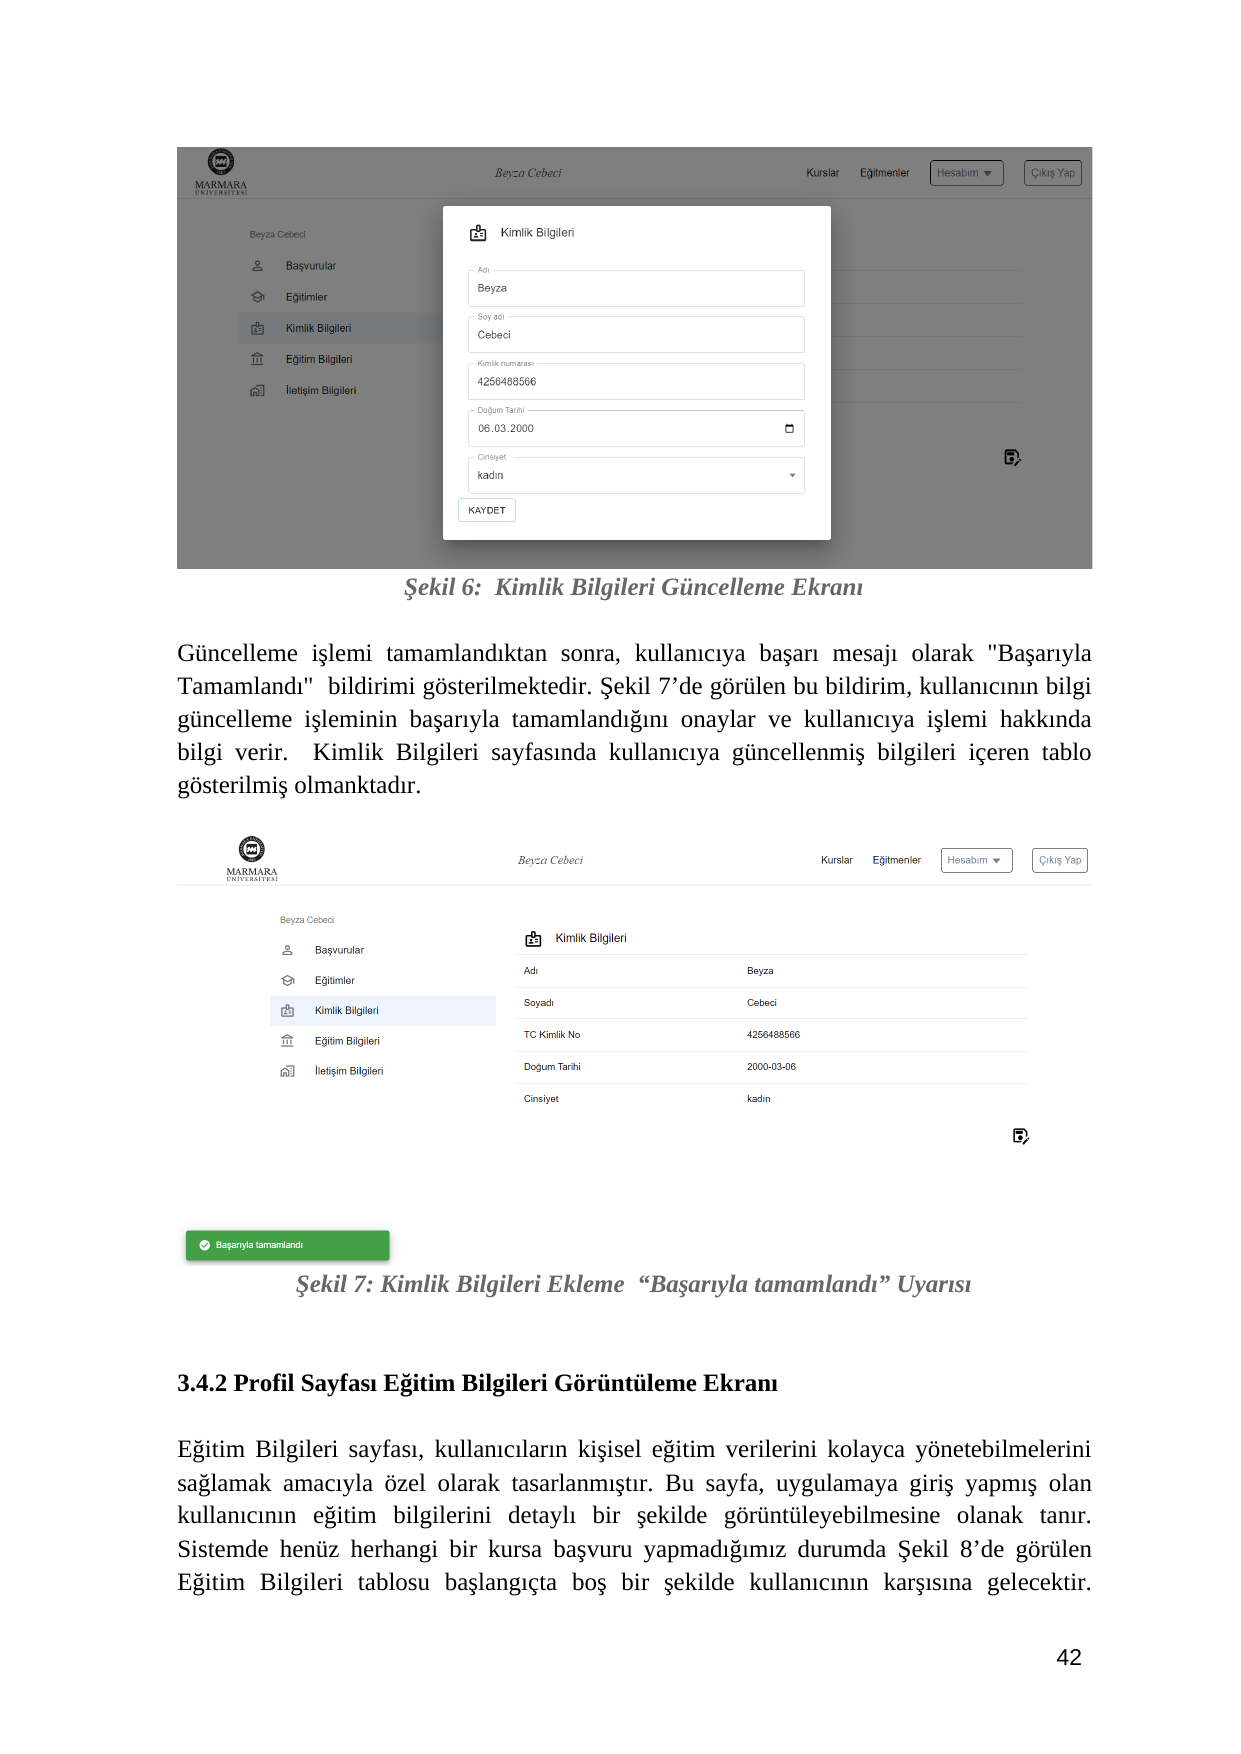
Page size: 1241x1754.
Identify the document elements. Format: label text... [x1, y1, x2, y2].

text Güncelleme işlemi tamamlandıktan sonra, kullanıcıya başarı mesajı olarak "Başarıyla Tamamlandı" bildirimi gösterilmektedir. Şekil 7’de görülen bu bildirim, kullanıcının bilgi güncelleme işleminin başarıyla tamamlandığını onaylar ve kullanıcıya işlemi hakkında bilgi verir. Kimlik Bilgileri sayfasında kullanıcıya güncellenmiş bilgileri içeren tablo gösterilmiş olmanktadır. [177, 638, 1093, 799]
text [177, 1434, 1093, 1595]
text Şekil 6: Kimlik Bilgileri Güncelleme Ekranı [177, 572, 1093, 601]
text 3.4.2 Profil Sayfası Eğitim Bilgileri Görüntüleme Ekranı [177, 1368, 1093, 1397]
text Şekil 7: Kimlik Bilgileri Ekleme “Başarıyla tamamlandı” Uyarısı [177, 1269, 1093, 1298]
picture [177, 836, 1093, 1266]
picture [177, 147, 1093, 569]
